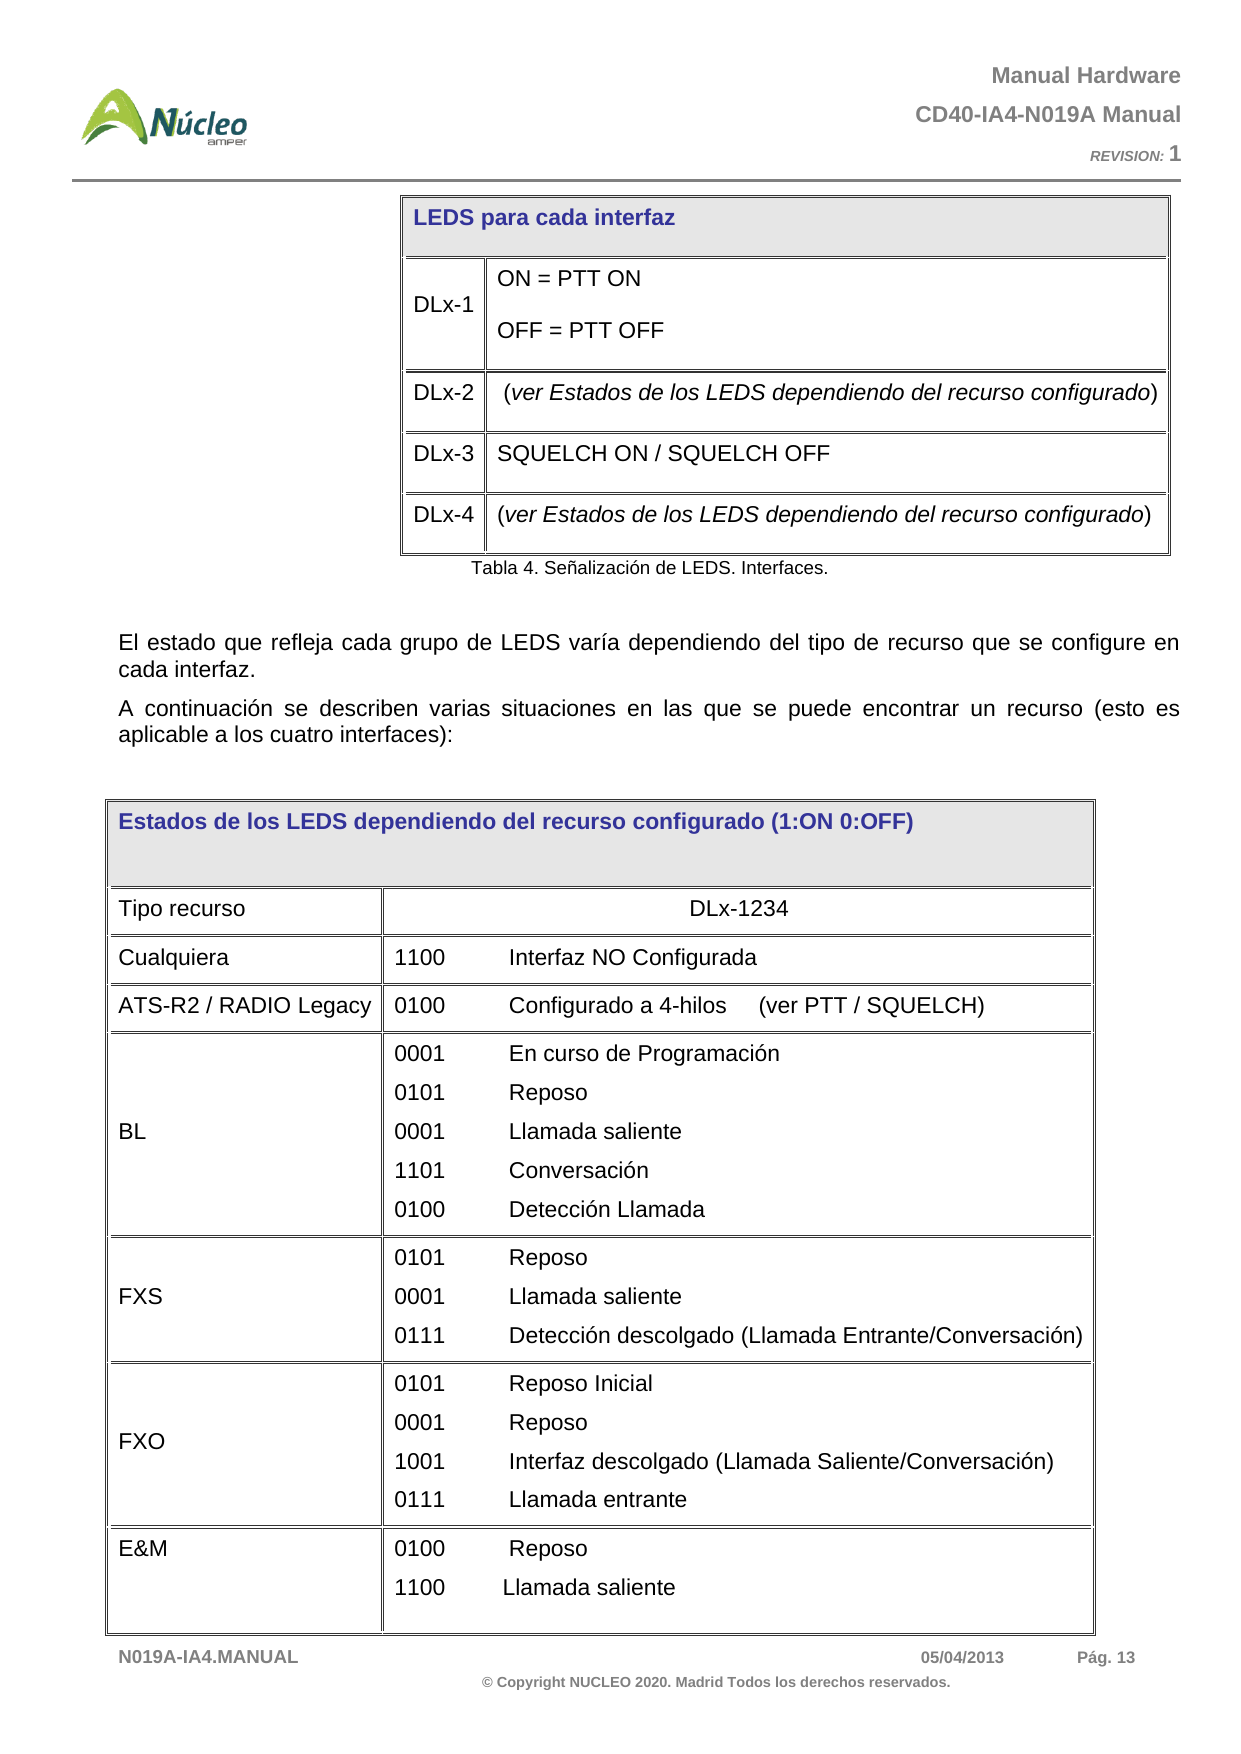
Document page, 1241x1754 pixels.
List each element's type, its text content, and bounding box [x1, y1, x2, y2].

table_cell ON = PTT ON OFF = PTT OFF [486, 256, 1169, 369]
table_header LEDS para cada interfaz [403, 198, 1168, 256]
table_cell 1100 Interfaz NO Configurada [383, 934, 1094, 983]
table_cell ATS-R2 / RADIO Legacy [108, 983, 381, 1031]
text A continuación se describen varias situaciones en las que se puede encontrar un recurso (esto es aplicable a los cuatro interfaces): [118, 694, 1181, 747]
table_cell DLx-3 [403, 431, 484, 492]
table_cell DLx-1 [402, 256, 486, 369]
table_cell 0001 En curso de Programación 0101 Reposo 0001 Llamada saliente 1101 Conversación 0100 Detección Llamada [383, 1031, 1094, 1234]
table_cell DLx-2 [402, 369, 486, 431]
table_cell E&M [107, 1525, 383, 1633]
table_cell 0100 Configurado a 4-hilos (ver PTT / SQUELCH) [384, 983, 1093, 1031]
picture [73, 77, 251, 151]
table_cell SQUELCH ON / SQUELCH OFF [487, 431, 1168, 492]
table_cell Cualquiera [107, 934, 383, 983]
text El estado que refleja cada grupo de LEDS varía dependiendo del tipo de recurso que se configure en cada interfaz. [118, 629, 1181, 682]
table_cell (ver Estados de los LEDS dependiendo del recurso configurado) [486, 369, 1169, 431]
table_cell 0101 Reposo Inicial 0001 Reposo 1001 Interfaz descolgado (Llamada Saliente/Conversación) 0111 Llamada entrante [384, 1361, 1093, 1525]
table_cell DLx-4 [402, 492, 486, 553]
table_cell BL [107, 1031, 383, 1234]
table_cell FXO [108, 1361, 381, 1525]
table_cell 0100 Reposo 1100 Llamada saliente 0111 Llamada entrante 1111 Conversación [383, 1525, 1094, 1633]
table_cell FXS [108, 1235, 381, 1361]
table_cell DLx-1234 [384, 886, 1093, 934]
table_cell Tipo recurso [108, 886, 381, 934]
table_cell 0101 Reposo 0001 Llamada saliente 0111 Detección descolgado (Llamada Entrante/Conversación) [384, 1235, 1093, 1361]
table_cell (ver Estados de los LEDS dependiendo del recurso configurado) [486, 492, 1169, 553]
table_header Estados de los LEDS dependiendo del recurso configurado (1:ON 0:OFF) [108, 802, 1093, 886]
